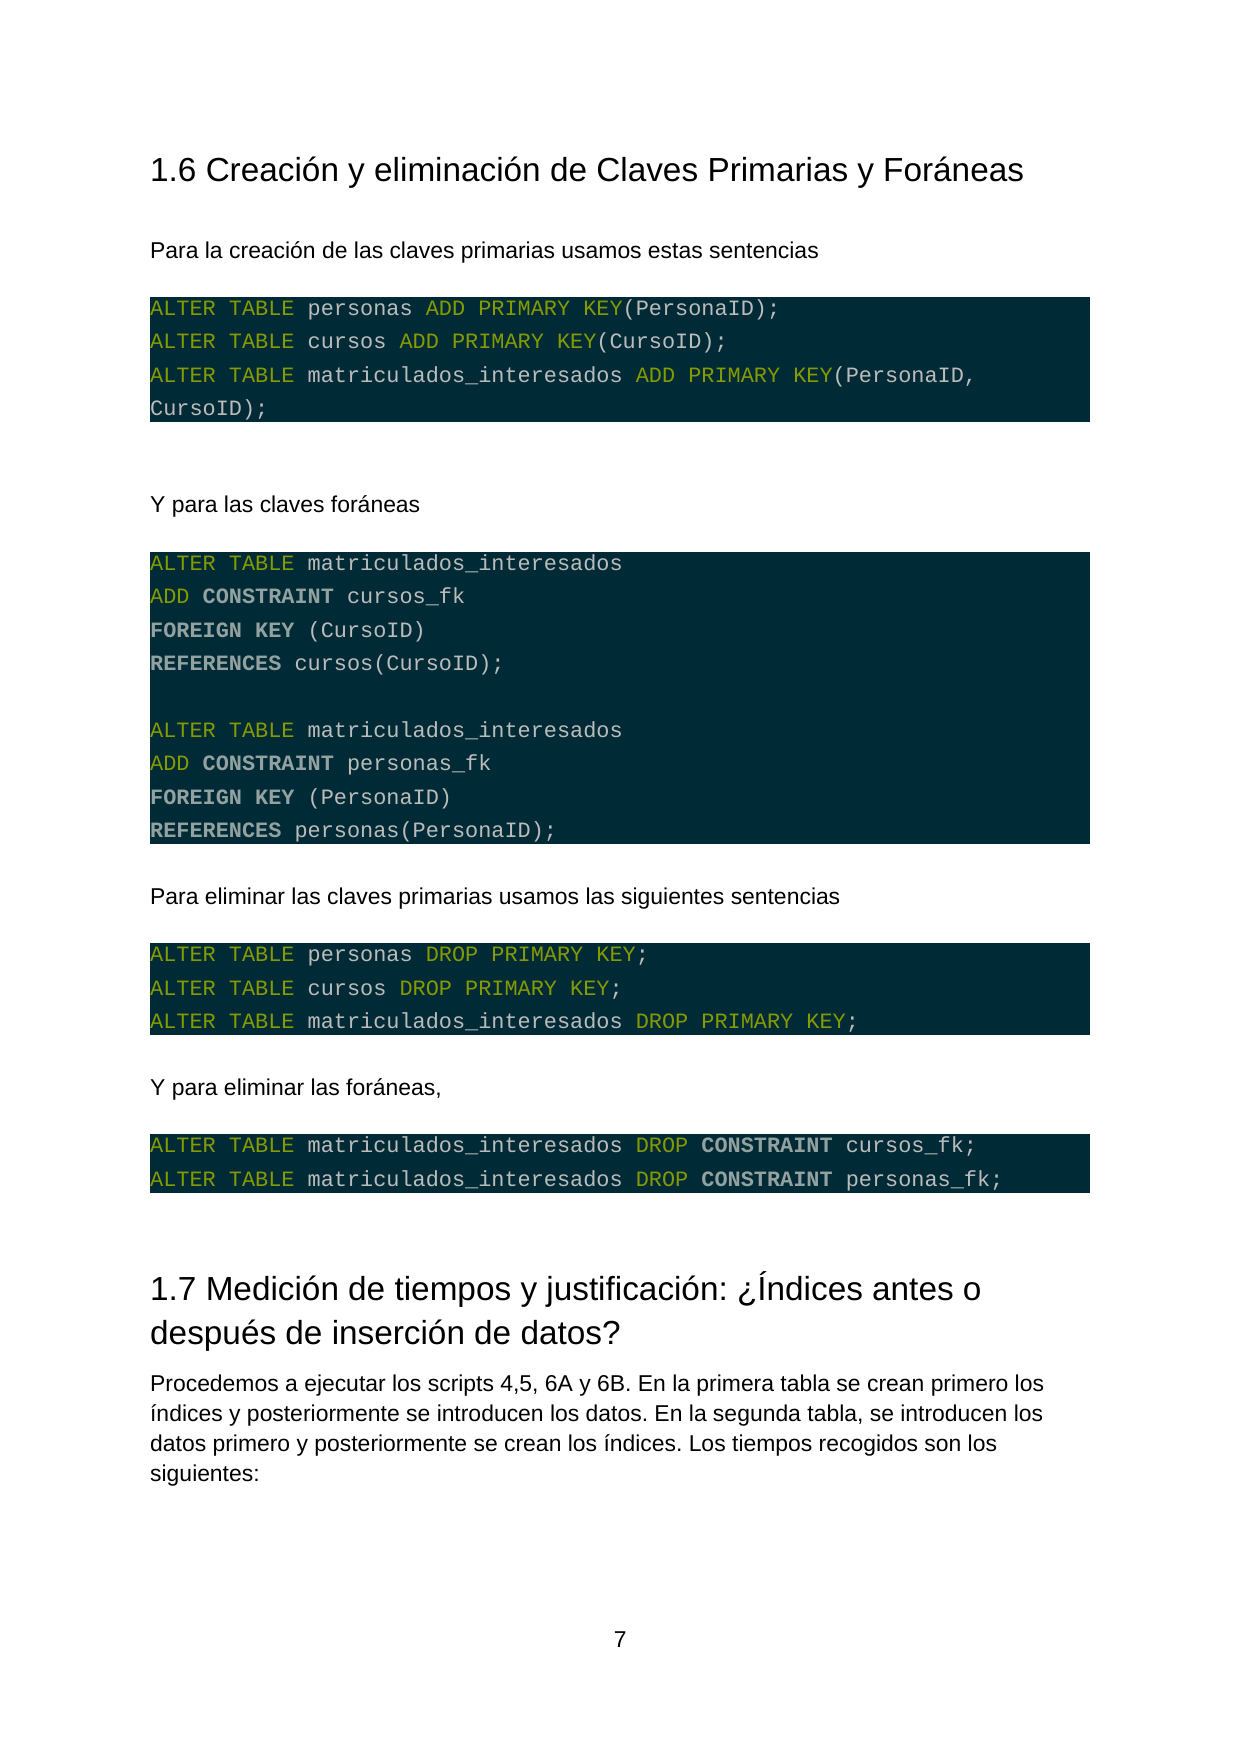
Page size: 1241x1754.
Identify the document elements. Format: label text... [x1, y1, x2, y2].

text Para eliminar las claves primarias usamos las siguientes sentencias [150, 883, 1090, 909]
text ALTER TABLE matriculados_interesados DROP CONSTRAINT cursos_fk; [150, 1134, 1090, 1159]
text FOREIGN KEY (CursoID) [150, 619, 1090, 643]
text Y para las claves foráneas [150, 491, 1090, 518]
text ALTER TABLE matriculados_interesados ADD PRIMARY KEY(PersonaID, CursoID); [150, 364, 1090, 422]
text ADD CONSTRAINT personas_fk [150, 752, 1090, 777]
text REFERENCES cursos(CursoID); [150, 652, 1090, 677]
text ALTER TABLE personas ADD PRIMARY KEY(PersonaID); [150, 297, 1090, 322]
text ALTER TABLE cursos ADD PRIMARY KEY(CursoID); [150, 331, 1090, 356]
text ALTER TABLE matriculados_interesados [150, 719, 1090, 744]
text REFERENCES personas(PersonaID); [150, 819, 1090, 844]
text Procedemos a ejecutar los scripts 4,5, 6A y 6B. En la primera tabla se crean primero los índices y posteriormente se introducen los datos. En la segunda tabla, se introducen los datos primero y posteriormente se crean los índices. Los tiempos recogidos son los siguientes: [150, 1370, 1090, 1487]
text ADD CONSTRAINT cursos_fk [150, 585, 1090, 610]
text Para la creación de las claves primarias usamos estas sentencias [150, 237, 1090, 263]
text ALTER TABLE matriculados_interesados DROP CONSTRAINT personas_fk; [150, 1168, 1090, 1193]
text ALTER TABLE matriculados_interesados [150, 552, 1090, 577]
text Y para eliminar las foráneas, [150, 1074, 1090, 1100]
text ALTER TABLE cursos DROP PRIMARY KEY; [150, 977, 1090, 1002]
text FOREIGN KEY (PersonaID) [150, 786, 1090, 811]
text ALTER TABLE personas DROP PRIMARY KEY; [150, 943, 1090, 968]
text ALTER TABLE matriculados_interesados DROP PRIMARY KEY; [150, 1010, 1090, 1035]
subtitle 1.6 Creación y eliminación de Claves Primarias y Foráneas [150, 150, 1090, 188]
subtitle 1.7 Medición de tiempos y justificación: ¿Índices antes o después de inserción de datos? [150, 1269, 1090, 1352]
